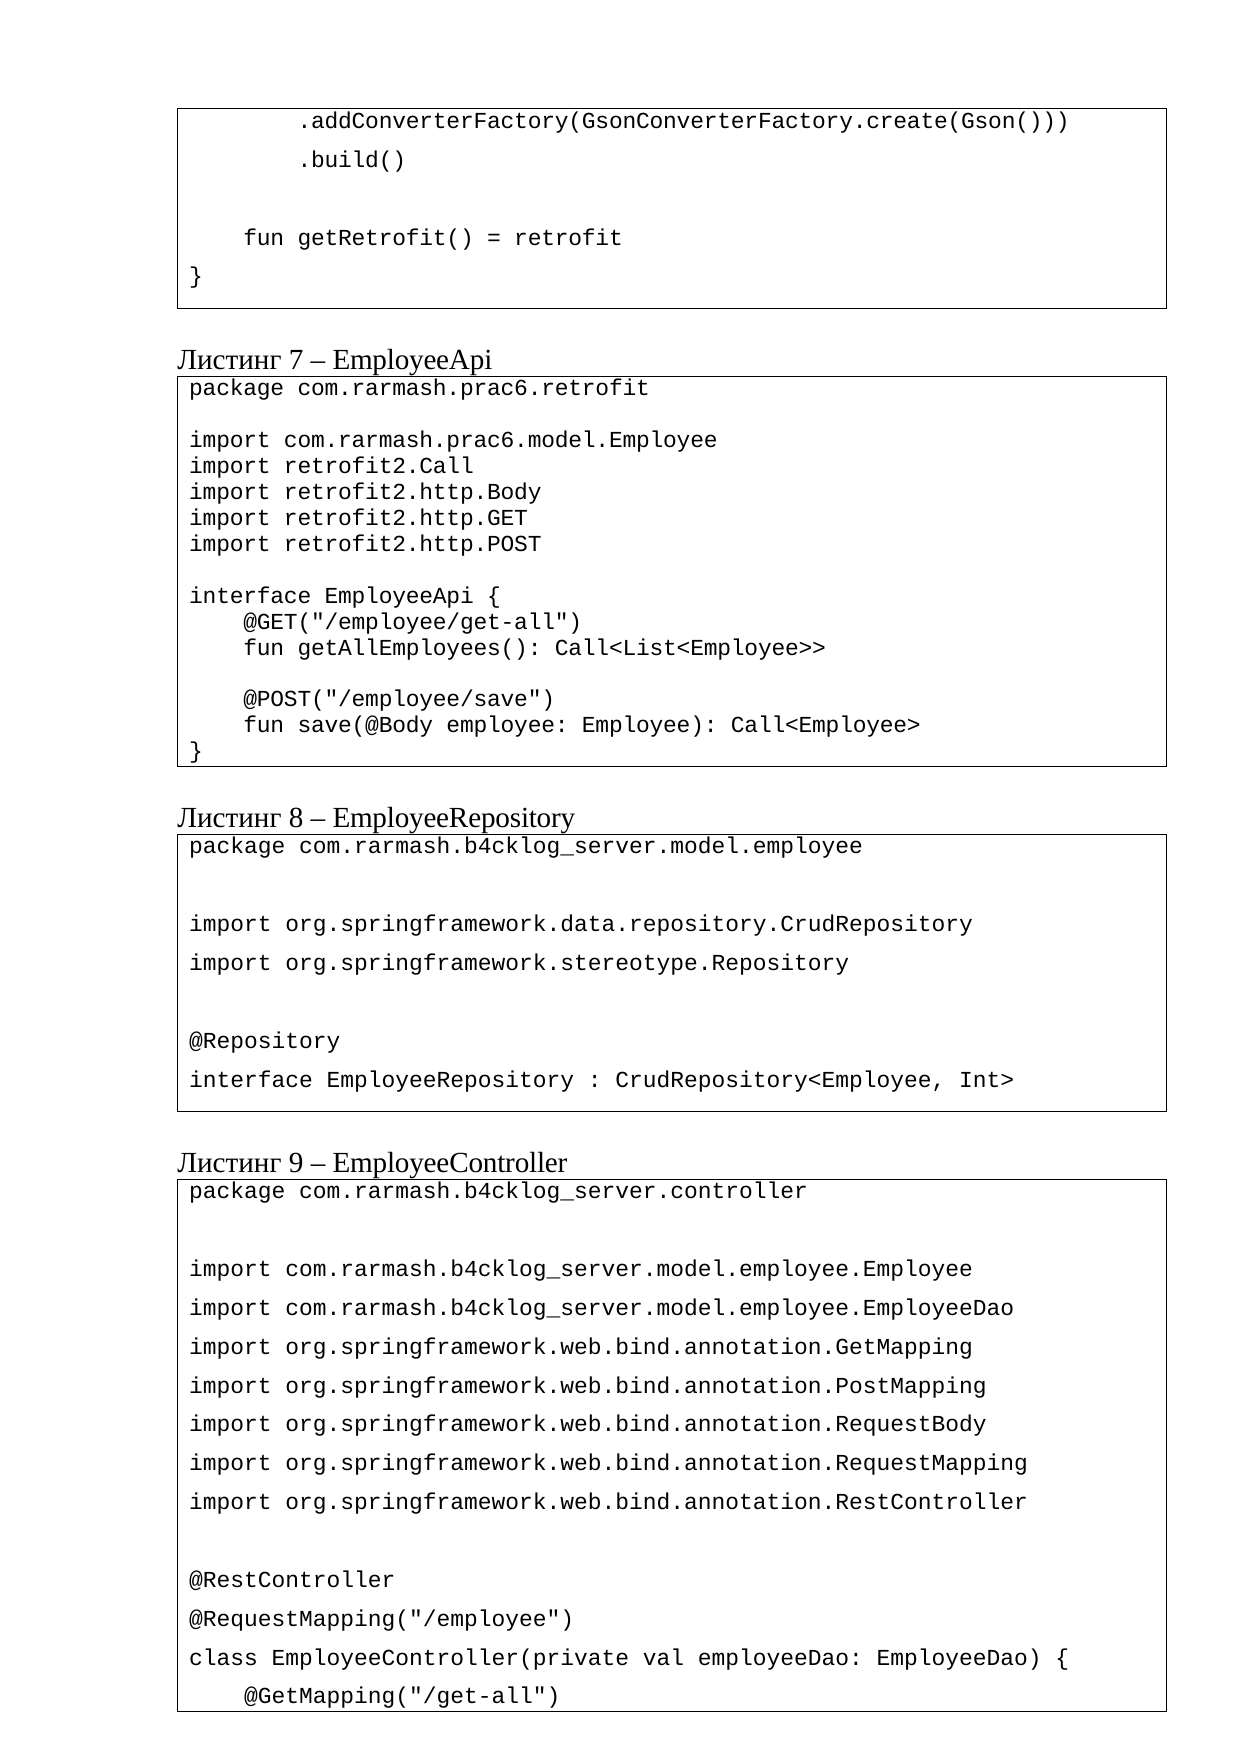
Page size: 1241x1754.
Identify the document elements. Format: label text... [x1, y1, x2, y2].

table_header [178, 109, 1166, 307]
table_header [178, 1180, 1166, 1711]
text Листинг 9 – EmployeeController [177, 1145, 1166, 1179]
table_header package com.rarmash.prac6.retrofit import com.rarmash.prac6.model.Employee import retrofit2.Call import retrofit2.http.Body import retrofit2.http.GET import retrofit2.http.POST interface EmployeeApi { @GET("/employee/get-all") fun getAllEmployees(): Call<List<Employee>> @POST("/employee/save") fun save(@Body employee: Employee): Call<Employee> } [178, 377, 1166, 766]
text Листинг 8 – EmployeeRepository [177, 800, 1166, 834]
text Листинг 7 – EmployeeApi [177, 342, 1166, 376]
table_header package com.rarmash.b4cklog_server.model.employee import org.springframework.data.repository.CrudRepository import org.springframework.stereotype.Repository @Repository interface EmployeeRepository : CrudRepository<Employee, Int> [178, 835, 1166, 1111]
